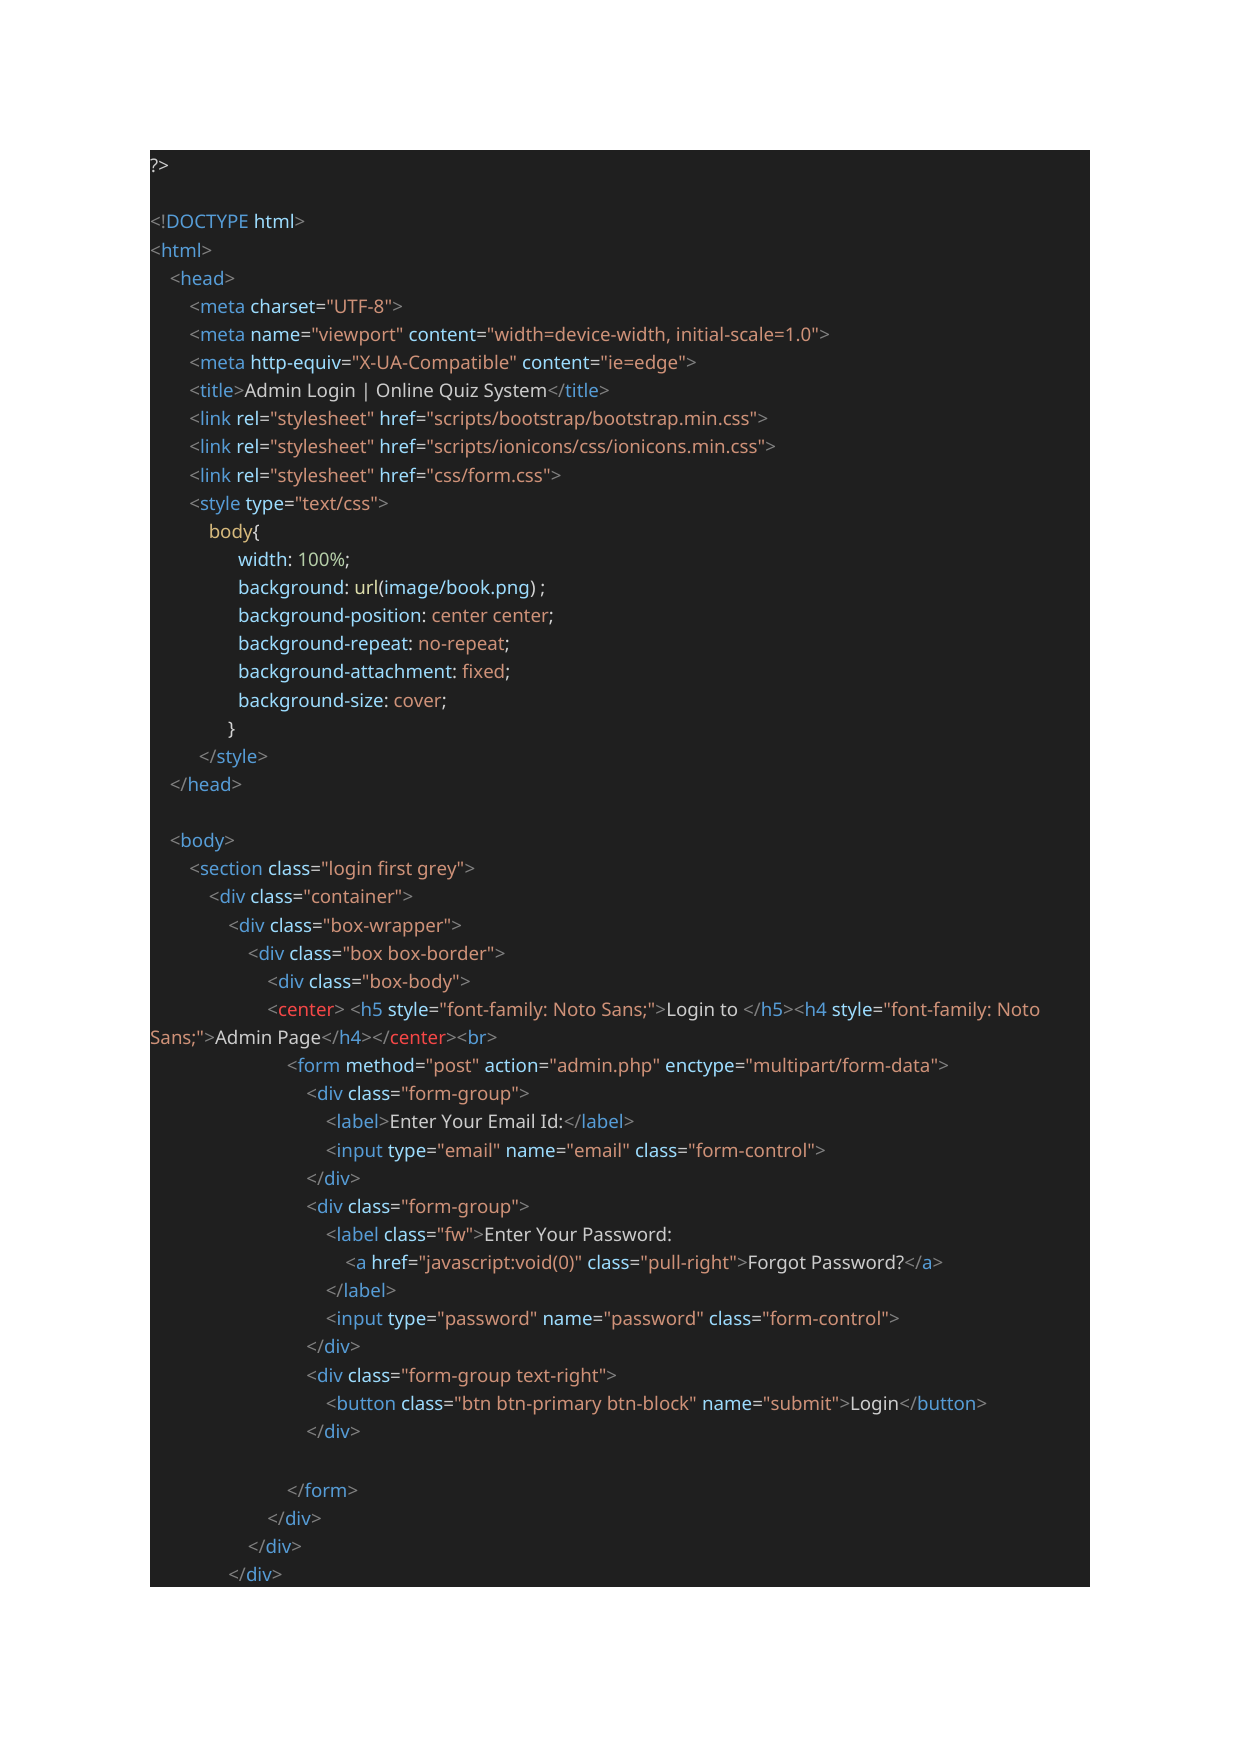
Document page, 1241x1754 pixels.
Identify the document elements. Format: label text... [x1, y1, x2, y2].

text <div class="container"> [150, 881, 1090, 909]
text <button class="btn btn-primary btn-block" name="submit">Login</button> [150, 1387, 1090, 1416]
text <form method="post" action="admin.php" enctype="multipart/form-data"> [150, 1050, 1090, 1078]
text background-position: center center; [150, 600, 1090, 628]
text <meta charset="UTF-8"> [150, 291, 1090, 319]
text </div> [150, 1416, 1090, 1444]
text <meta http-equiv="X-UA-Compatible" content="ie=edge"> [150, 347, 1090, 375]
text </label> [150, 1275, 1090, 1303]
text <head> [150, 262, 1090, 291]
text <a href="javascript:void(0)" class="pull-right">Forgot Password?</a> [150, 1247, 1090, 1275]
text </div> [150, 1331, 1090, 1359]
text <label>Enter Your Email Id:</label> [150, 1106, 1090, 1134]
text background-attachment: fixed; [150, 656, 1090, 684]
text <html> [150, 234, 1090, 262]
text </form> [150, 1474, 1090, 1502]
text <div class="box box-border"> [150, 937, 1090, 966]
text <div class="box-wrapper"> [150, 909, 1090, 937]
text <div class="form-group"> [150, 1078, 1090, 1106]
text <div class="form-group text-right"> [150, 1359, 1090, 1387]
text width: 100%; [150, 544, 1090, 572]
text </div> [150, 1502, 1090, 1531]
text <body> [150, 825, 1090, 853]
text <link rel="stylesheet" href="css/form.css"> [150, 459, 1090, 487]
text <input type="password" name="password" class="form-control"> [150, 1303, 1090, 1331]
text body{ [150, 516, 1090, 544]
text </style> [150, 741, 1090, 769]
text <section class="login first grey"> [150, 853, 1090, 881]
text <link rel="stylesheet" href="scripts/bootstrap/bootstrap.min.css"> [150, 403, 1090, 431]
text </div> [150, 1559, 1090, 1587]
text </head> [150, 769, 1090, 797]
text </div> [150, 1162, 1090, 1191]
text background-size: cover; [150, 684, 1090, 712]
text background-repeat: no-repeat; [150, 628, 1090, 656]
text <center> <h5 style="font-family: Noto Sans;">Login to </h5><h4 style="font-family: Noto Sans;">Admin Page</h4></center><br> [150, 994, 1090, 1050]
text <!DOCTYPE html> [150, 206, 1090, 234]
text <style type="text/css"> [150, 487, 1090, 516]
text <div class="form-group"> [150, 1191, 1090, 1219]
text background: url(image/book.png) ; [150, 572, 1090, 600]
text <link rel="stylesheet" href="scripts/ionicons/css/ionicons.min.css"> [150, 431, 1090, 459]
text <title>Admin Login | Online Quiz System</title> [150, 375, 1090, 403]
text <input type="email" name="email" class="form-control"> [150, 1134, 1090, 1162]
text <label class="fw">Enter Your Password: [150, 1219, 1090, 1247]
text ?> [150, 150, 1090, 178]
text <div class="box-body"> [150, 966, 1090, 994]
text </div> [150, 1531, 1090, 1559]
text } [150, 712, 1090, 741]
text <meta name="viewport" content="width=device-width, initial-scale=1.0"> [150, 319, 1090, 347]
